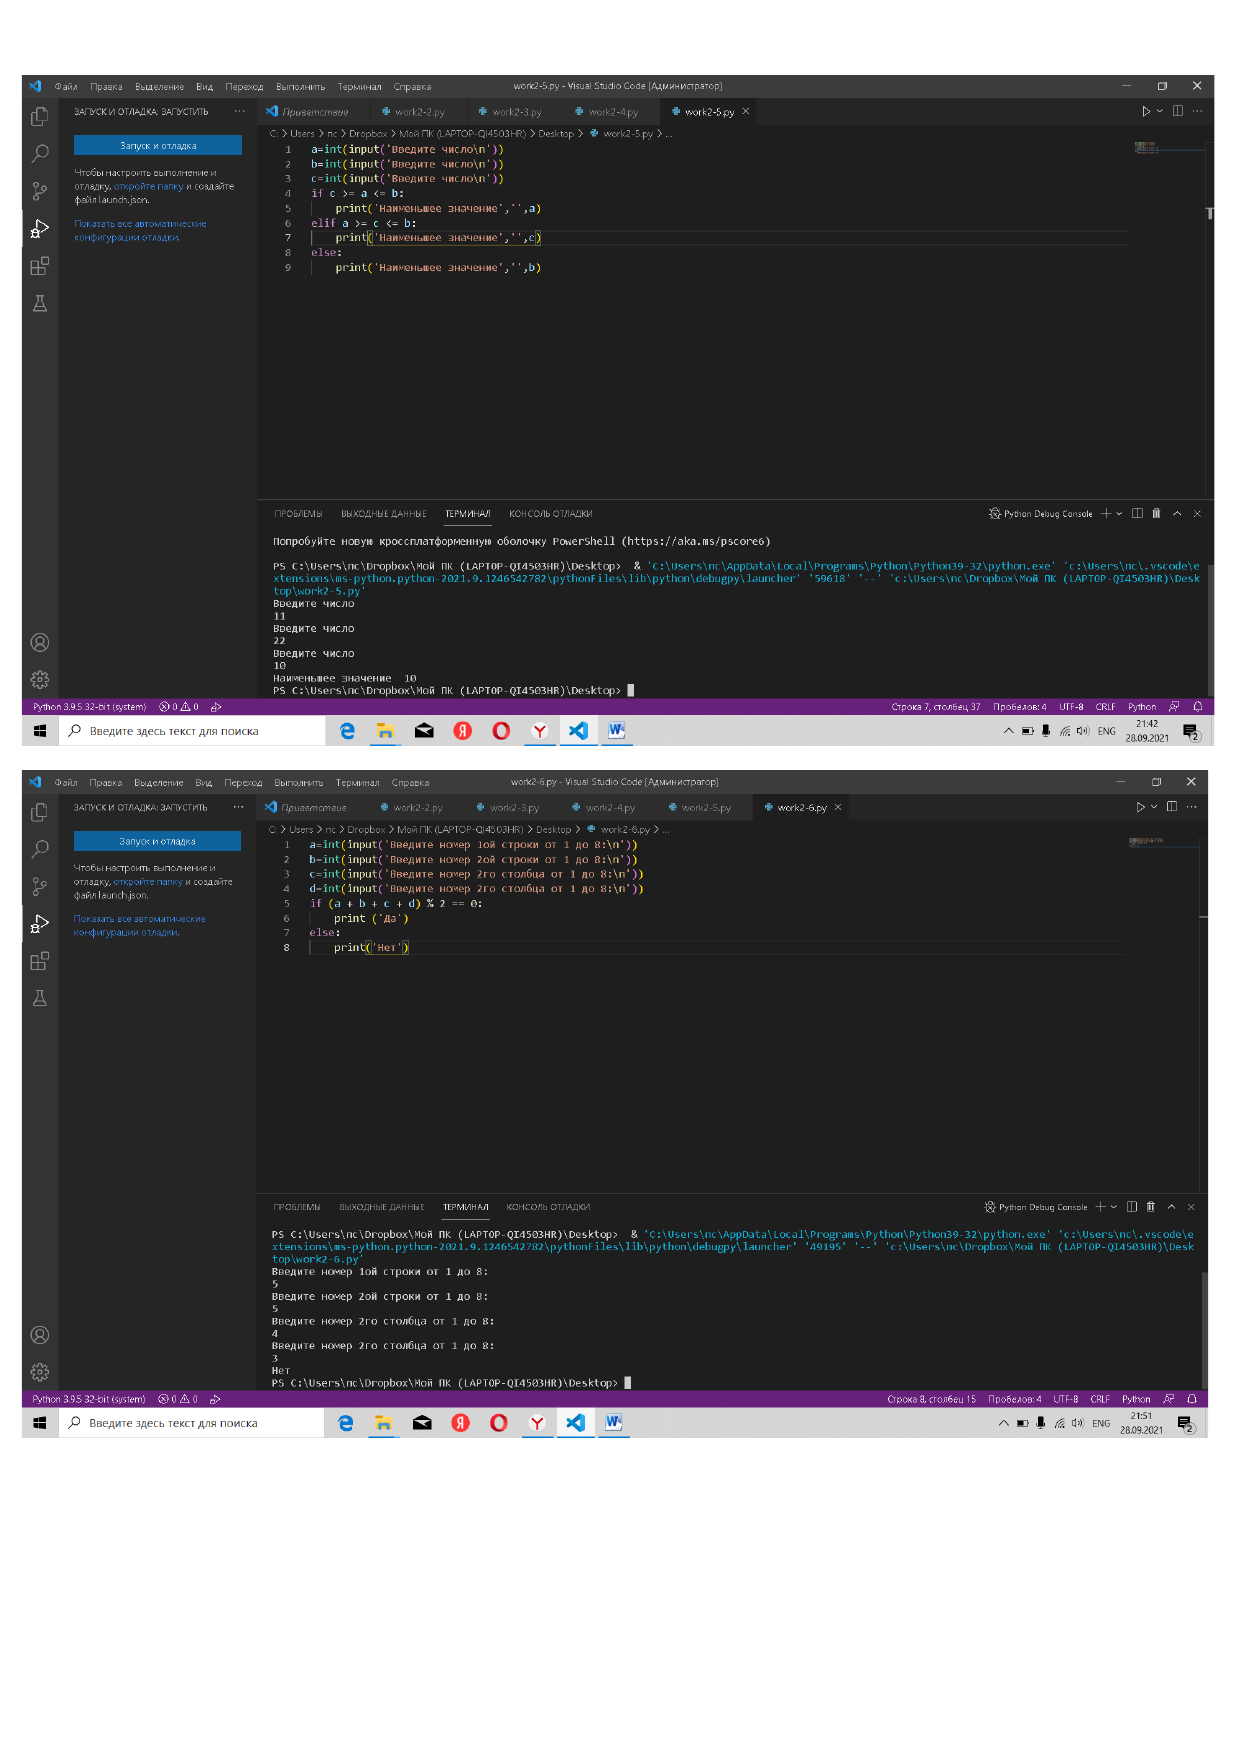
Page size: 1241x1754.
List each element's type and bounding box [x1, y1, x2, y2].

picture [21, 75, 1215, 746]
picture [21, 770, 1209, 1438]
